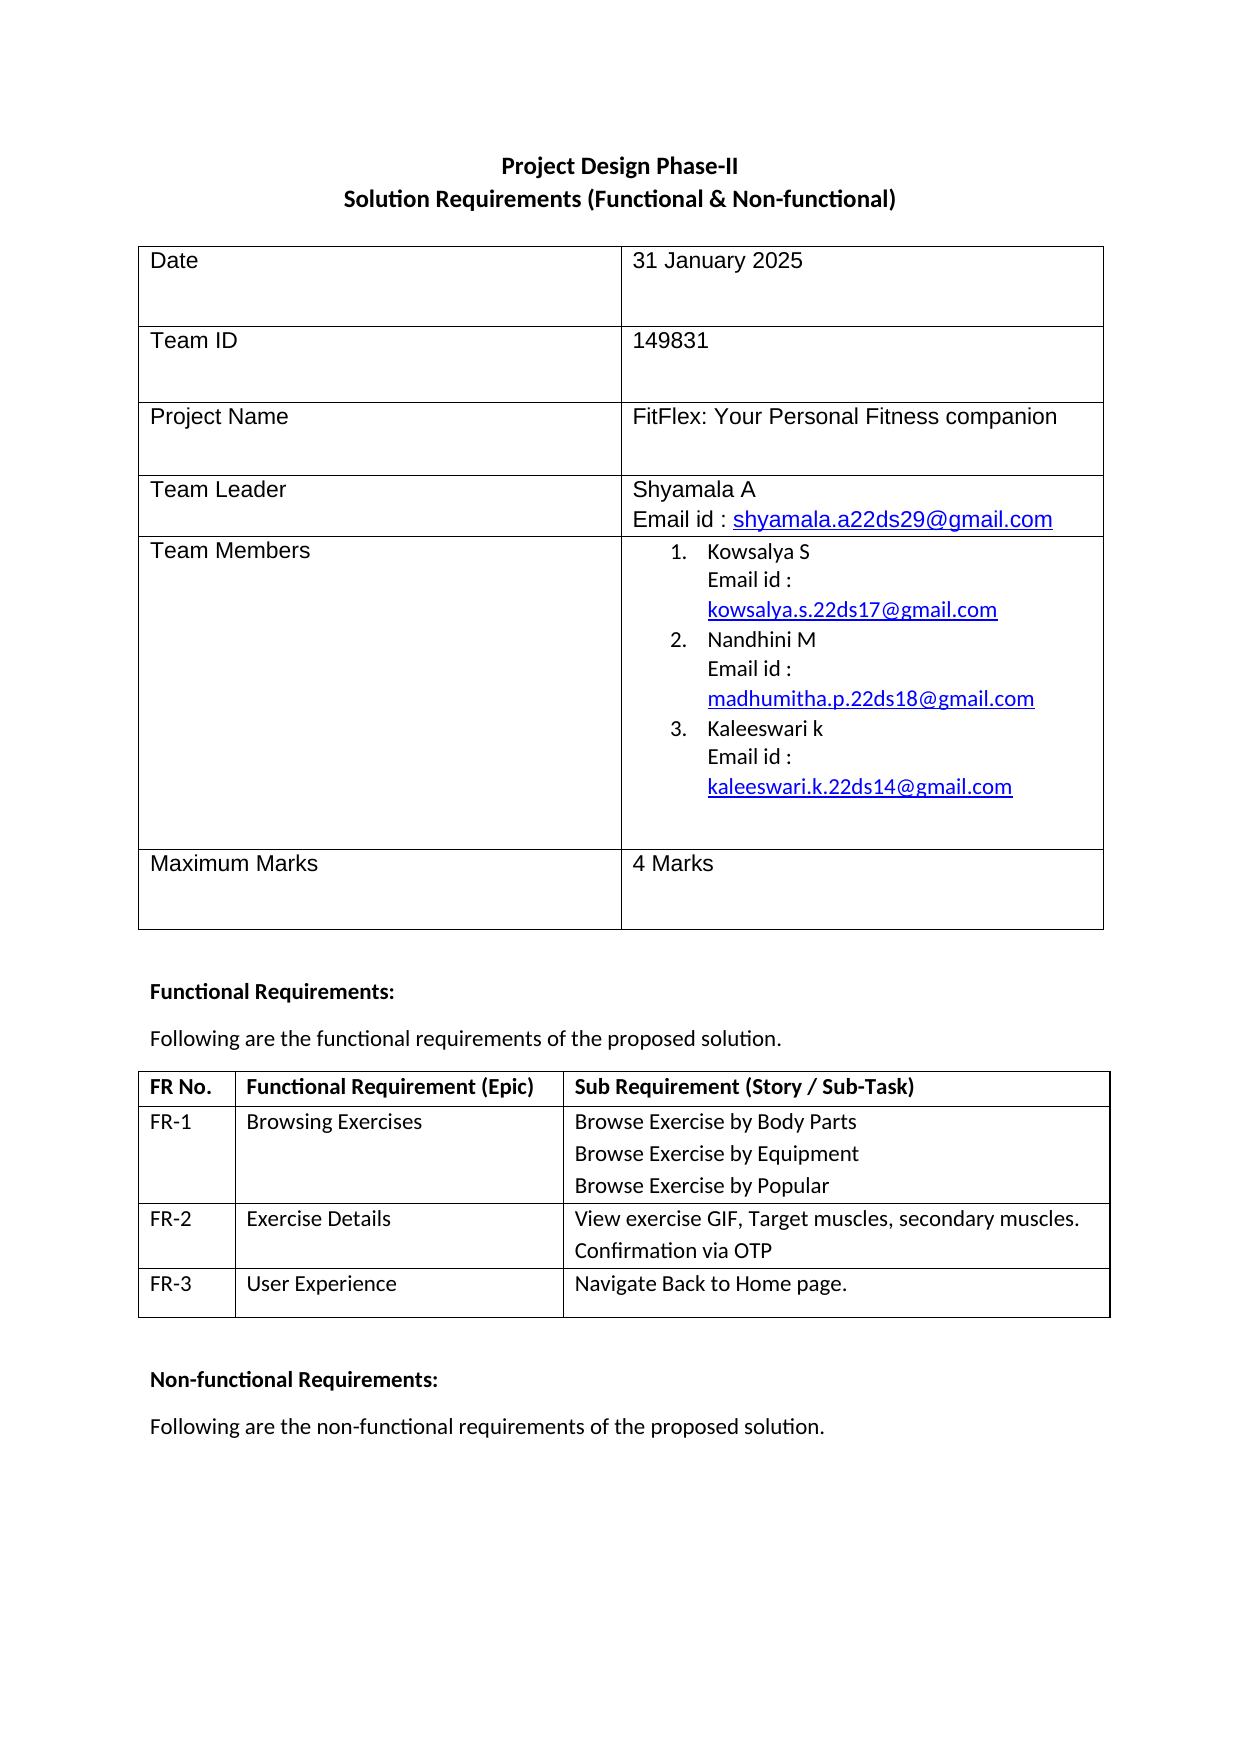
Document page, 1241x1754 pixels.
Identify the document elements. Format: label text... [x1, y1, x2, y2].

table_cell FR-2 [139, 1204, 235, 1268]
table_cell Team Members [139, 537, 621, 849]
table_cell User Experience [236, 1269, 563, 1317]
table_header 31 January 2025 [622, 247, 1103, 326]
table_cell Team Leader [139, 476, 621, 536]
table_cell 149831 [622, 327, 1103, 402]
table_cell FR-3 [139, 1269, 235, 1317]
table_cell Kowsalya S Email id : kowsalya.s.22ds17@gmail.com Nandhini M Email id : madhumitha.p.22ds18@gmail.com Kaleeswari k Email id : kaleeswari.k.22ds14@gmail.com [622, 537, 1103, 849]
text Project Design Phase-II [150, 150, 1090, 181]
table_cell Browsing Exercises [236, 1107, 563, 1203]
table_cell Browse Exercise by Body Parts Browse Exercise by Equipment Browse Exercise by Popular [564, 1107, 1109, 1203]
text Non-functional Requirements: [150, 1365, 1090, 1393]
text Functional Requirements: [150, 977, 1090, 1005]
table_cell Team ID [139, 327, 621, 402]
table_header FR No. [139, 1072, 235, 1106]
table_cell Maximum Marks [139, 850, 621, 929]
table_cell Shyamala A Email id : shyamala.a22ds29@gmail.com [622, 476, 1103, 536]
table_header Sub Requirement (Story / Sub-Task) [564, 1072, 1109, 1106]
table_cell View exercise GIF, Target muscles, secondary muscles. Confirmation via OTP [564, 1204, 1109, 1268]
text Following are the functional requirements of the proposed solution. [150, 1024, 1090, 1052]
table_cell Project Name [139, 403, 621, 475]
table_cell Exercise Details [236, 1204, 563, 1268]
table_cell FR-1 [139, 1107, 235, 1203]
table_header Functional Requirement (Epic) [236, 1072, 563, 1106]
text Following are the non-functional requirements of the proposed solution. [150, 1412, 1090, 1440]
table_cell Navigate Back to Home page. [564, 1269, 1109, 1317]
table_cell FitFlex: Your Personal Fitness companion [622, 403, 1103, 475]
table_header Date [139, 247, 621, 326]
text Solution Requirements (Functional & Non-functional) [150, 183, 1090, 213]
table_cell 4 Marks [622, 850, 1103, 929]
